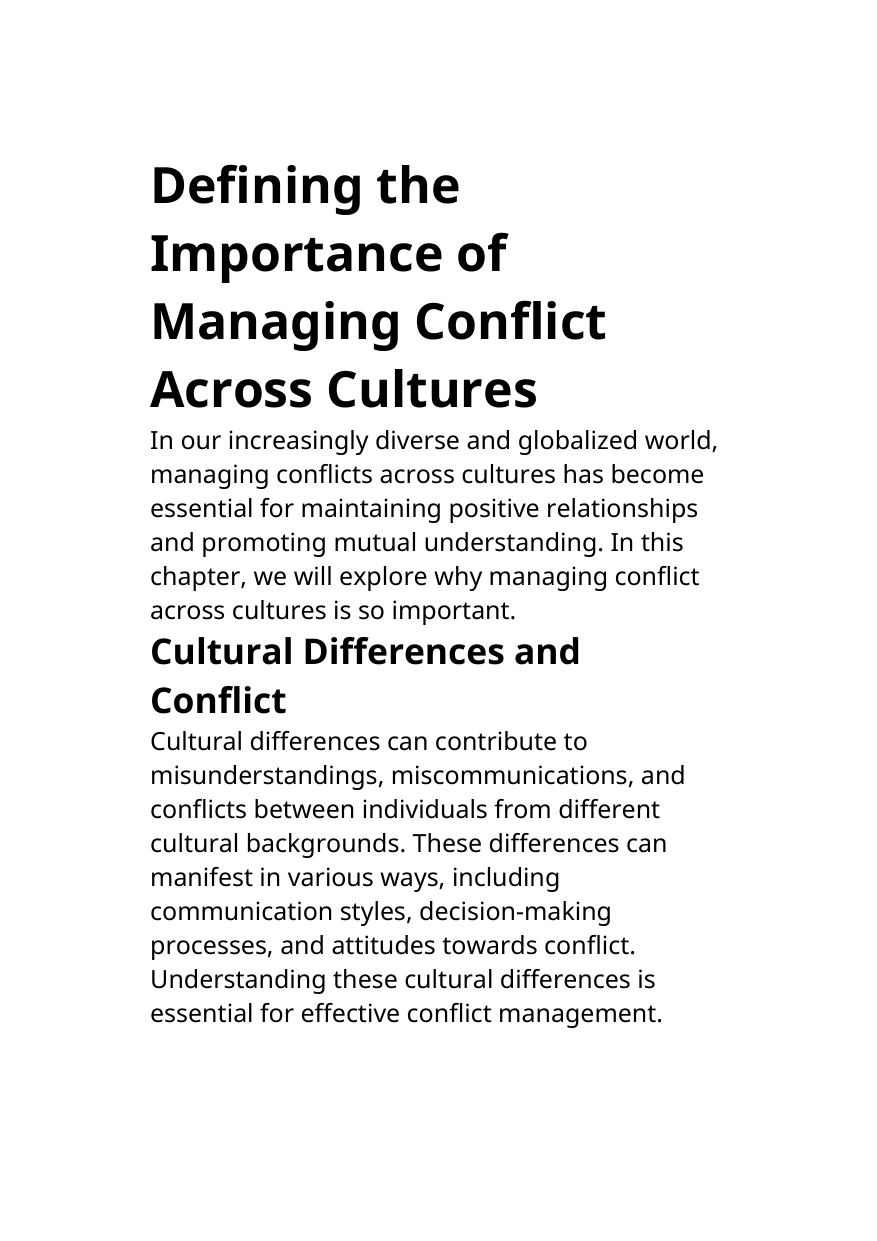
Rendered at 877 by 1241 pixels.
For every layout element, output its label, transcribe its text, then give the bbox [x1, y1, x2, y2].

text Cultural differences can contribute to misunderstandings, miscommunications, and conflicts between individuals from different cultural backgrounds. These differences can manifest in various ways, including communication styles, decision-making processes, and attitudes towards conflict. Understanding these cultural differences is essential for effective conflict management. [150, 723, 727, 1030]
text In our increasingly diverse and globalized world, managing conflicts across cultures has become essential for maintaining positive relationships and promoting mutual understanding. In this chapter, we will explore why managing conflict across cultures is so important. [150, 422, 727, 627]
subtitle Cultural Differences and Conflict [150, 627, 727, 723]
subtitle Defining the Importance of Managing Conflict Across Cultures [150, 150, 727, 422]
